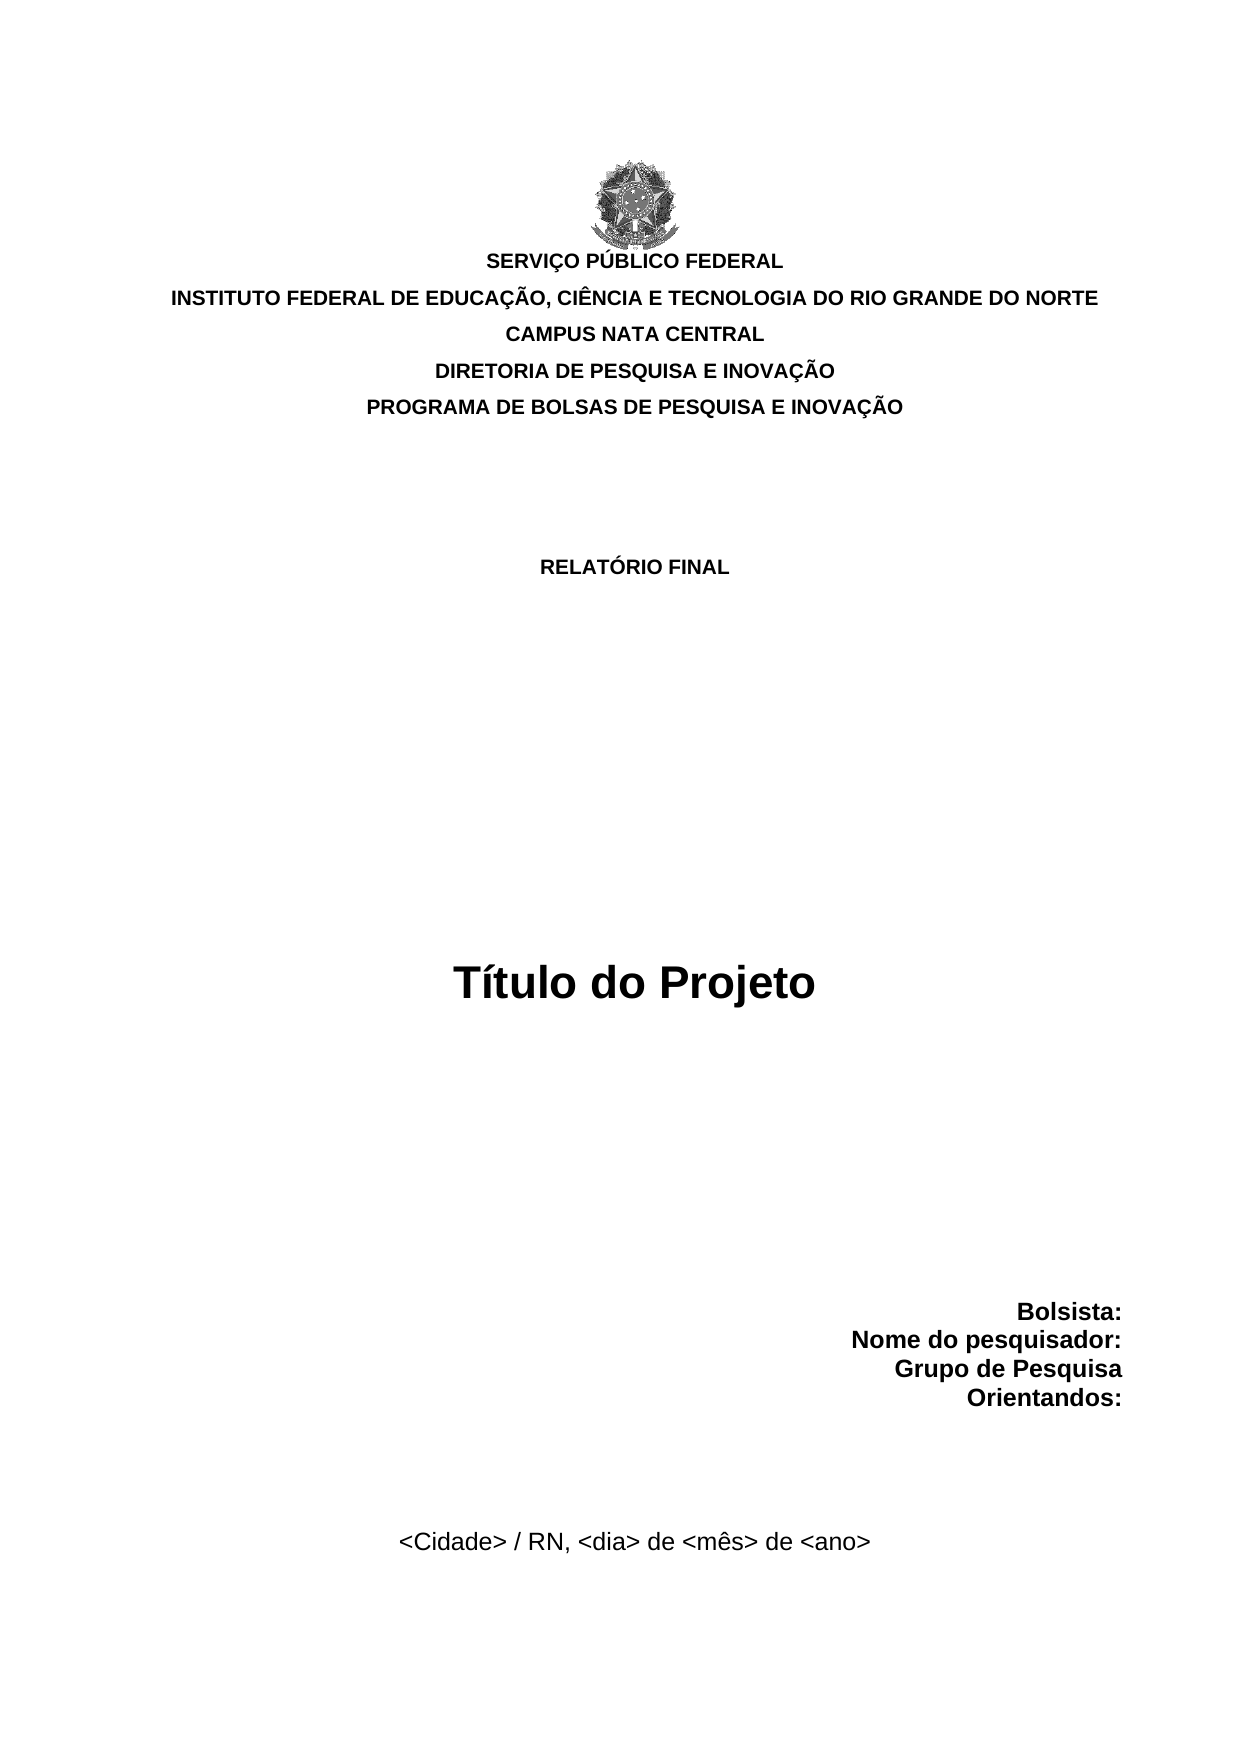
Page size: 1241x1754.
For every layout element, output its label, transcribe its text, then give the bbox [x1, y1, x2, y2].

text Bolsista: [148, 1297, 1122, 1325]
text SERVIÇO PÚBLICO FEDERAL [148, 160, 1122, 273]
text Nome do pesquisador: [148, 1325, 1122, 1354]
text Grupo de Pesquisa [148, 1354, 1122, 1383]
text CAMPUS NATA CENTRAL [148, 322, 1122, 346]
text RELATÓRIO FINAL [148, 554, 1122, 578]
text DIRETORIA DE PESQUISA E INOVAÇÃO [148, 359, 1122, 383]
text INSTITUTO FEDERAL DE EDUCAÇÃO, CIÊNCIA E TECNOLOGIA DO RIO GRANDE DO NORTE [148, 286, 1122, 310]
text PROGRAMA DE BOLSAS DE PESQUISA E INOVAÇÃO [148, 395, 1122, 419]
text <Cidade> / RN, <dia> de <mês> de <ano> [148, 1527, 1122, 1556]
picture [590, 160, 680, 250]
text Orientandos: [148, 1383, 1122, 1412]
text Título do Projeto [148, 955, 1122, 1008]
